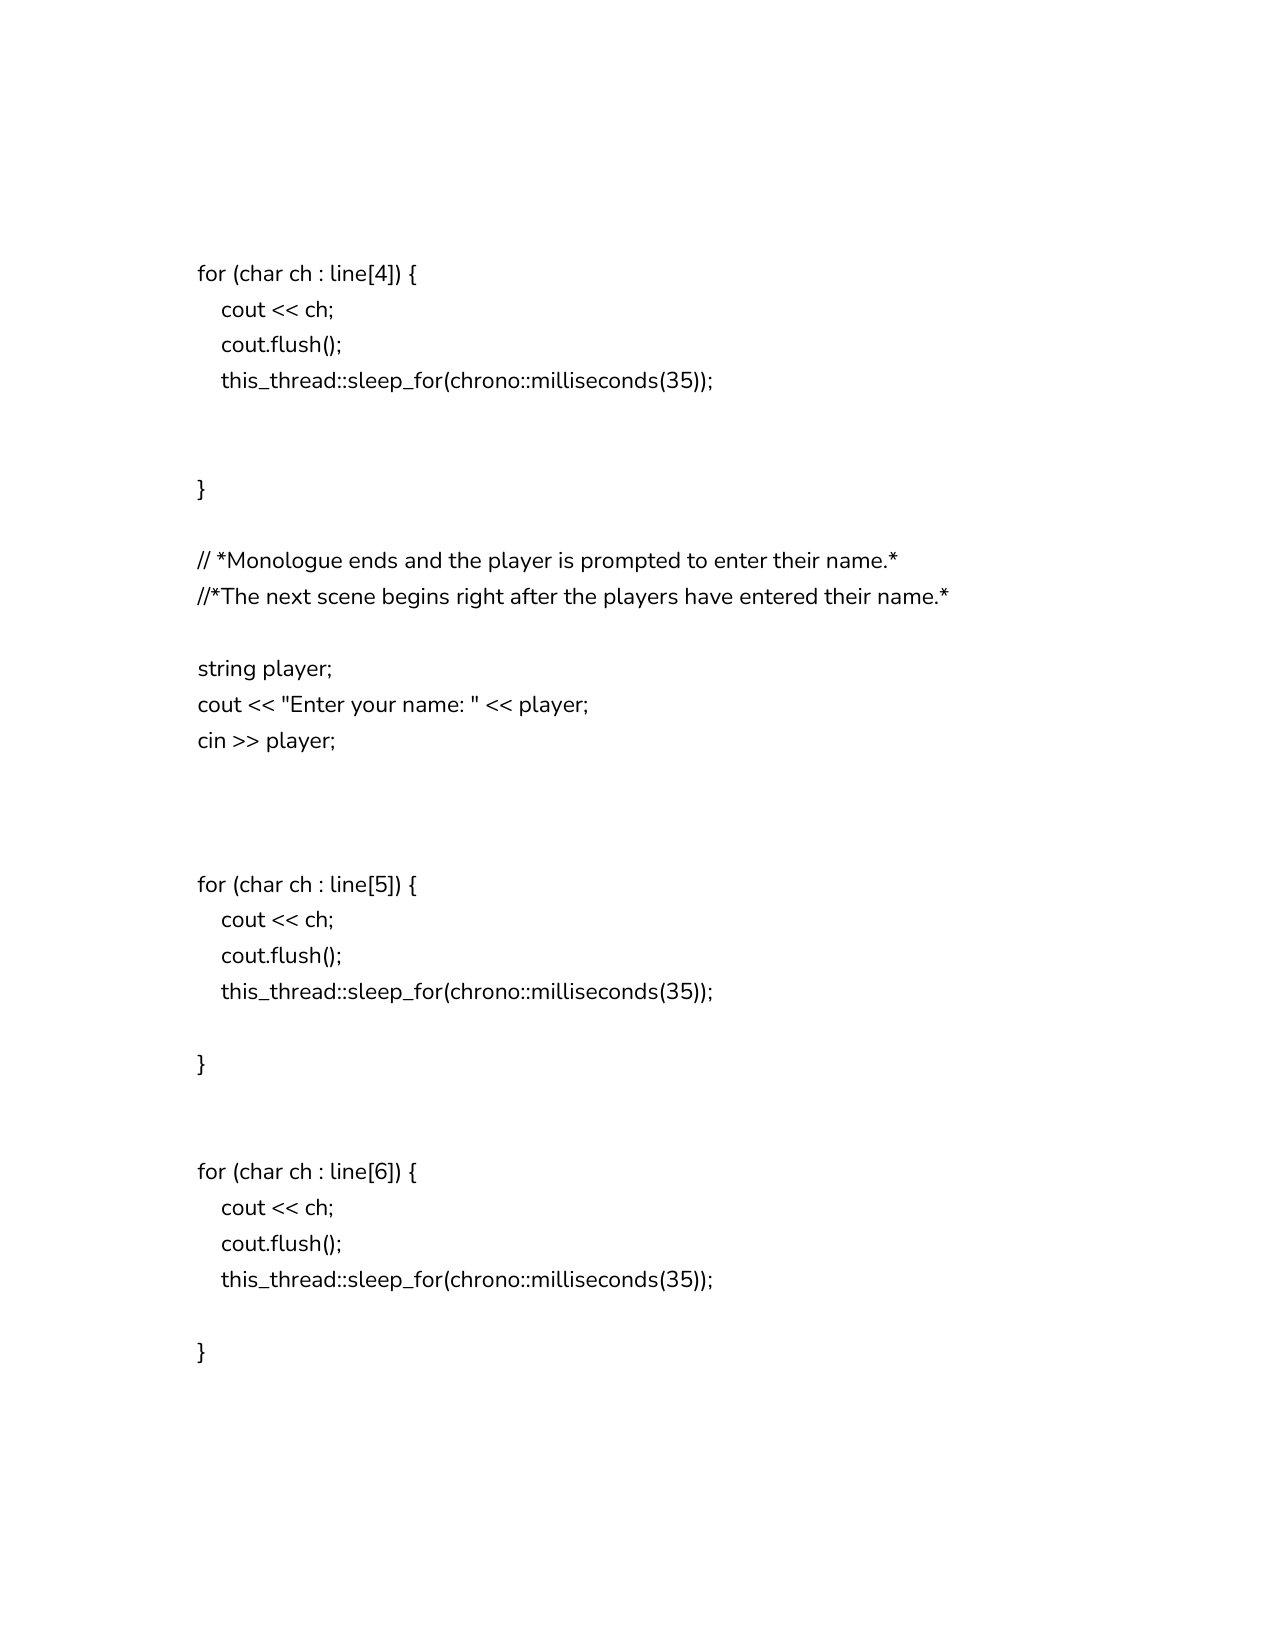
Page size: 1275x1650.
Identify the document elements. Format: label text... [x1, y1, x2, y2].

text // *Monologue ends and the player is prompted to enter their name.* [150, 545, 1125, 577]
text cout << ch; [150, 1192, 1125, 1223]
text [150, 1264, 1125, 1295]
text this_thread::sleep_for(chrono::milliseconds(35)); [150, 366, 1125, 397]
text for (char ch : line[5]) { [150, 869, 1125, 900]
text cout.flush(); [150, 330, 1125, 361]
text this_thread::sleep_for(chrono::milliseconds(35)); [150, 977, 1125, 1008]
text cout << ch; [150, 905, 1125, 936]
text } [150, 473, 1125, 505]
text for (char ch : line[4]) { [150, 258, 1125, 289]
text cin >> player; [150, 725, 1125, 756]
text for (char ch : line[6]) { [150, 1156, 1125, 1187]
text cout.flush(); [150, 1228, 1125, 1259]
text cout << "Enter your name: " << player; [150, 689, 1125, 720]
text } [150, 1048, 1125, 1080]
text //*The next scene begins right after the players have entered their name.* [150, 581, 1125, 612]
text } [150, 1336, 1125, 1367]
text string player; [150, 653, 1125, 684]
text cout.flush(); [150, 941, 1125, 972]
text cout << ch; [150, 294, 1125, 325]
